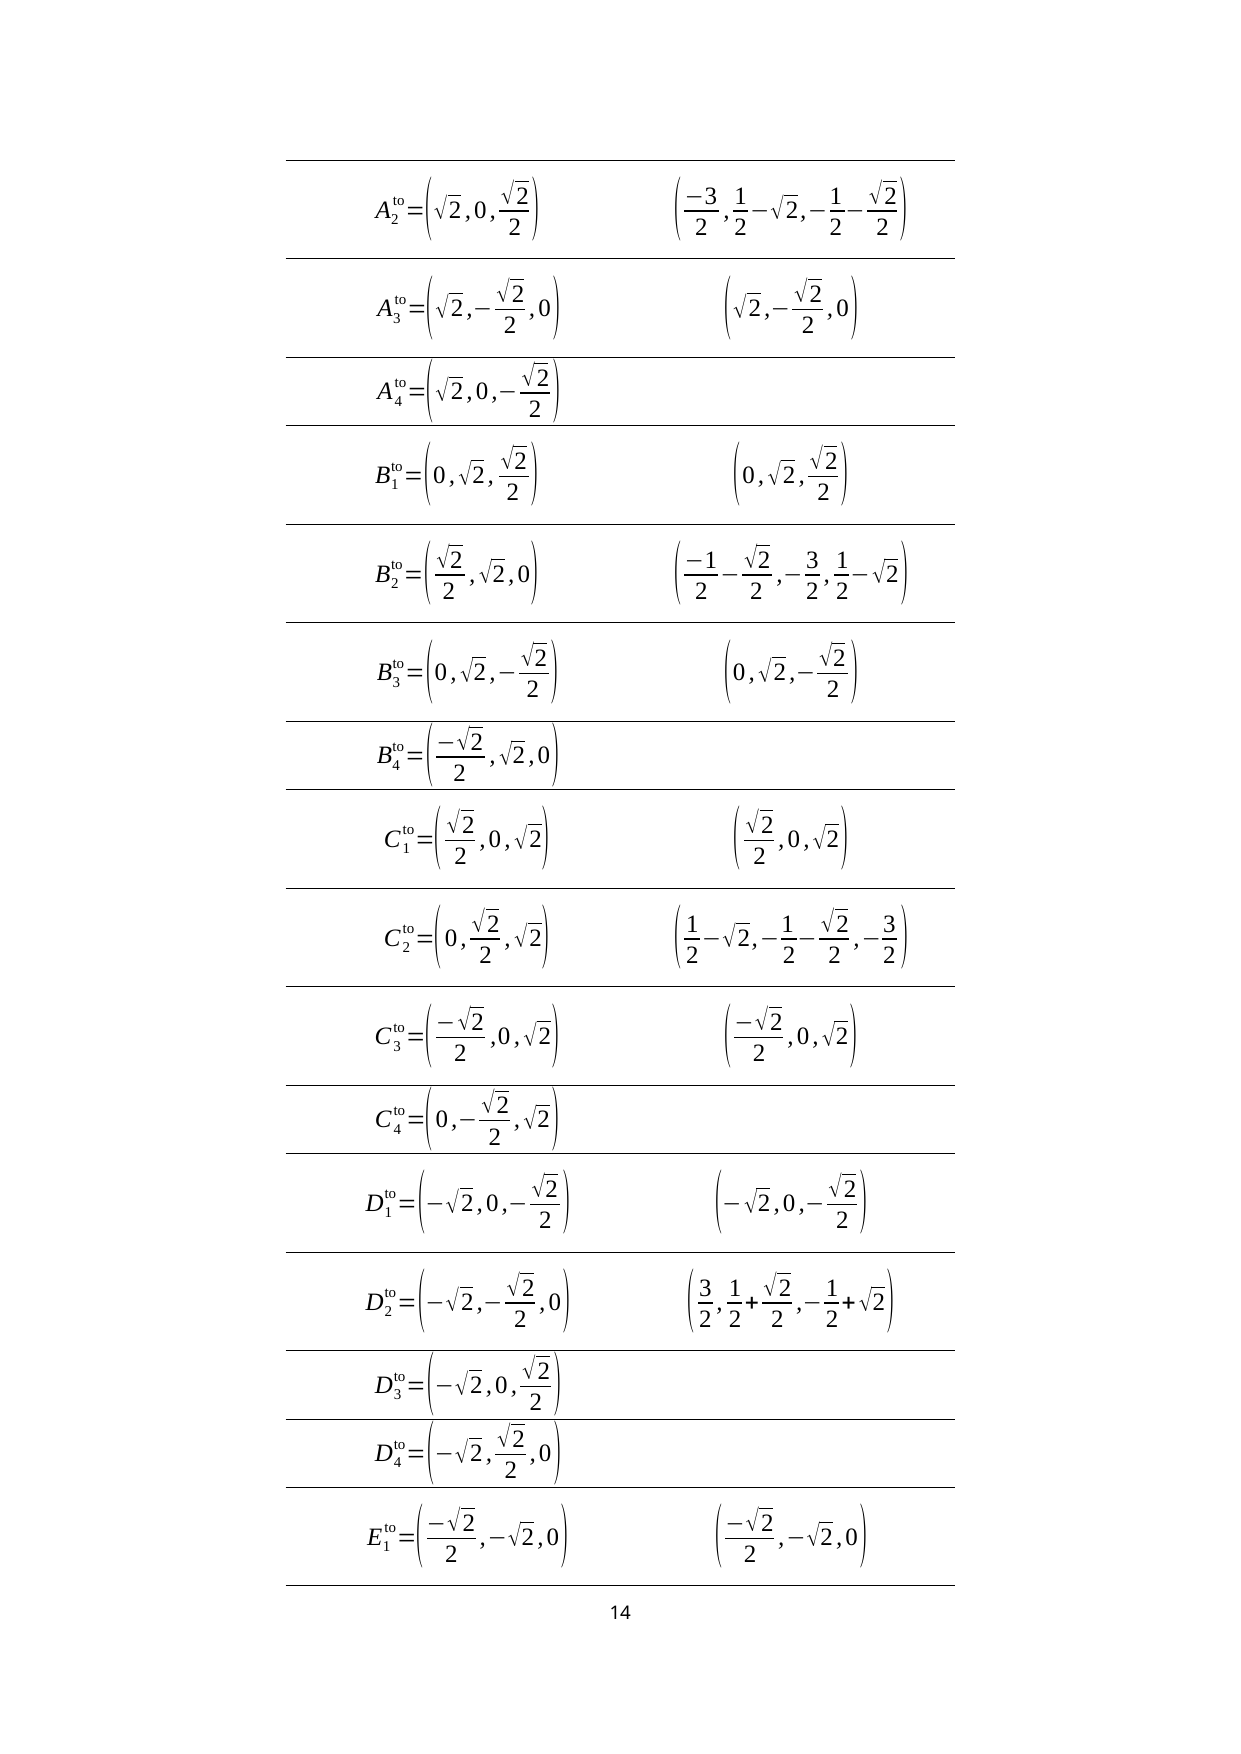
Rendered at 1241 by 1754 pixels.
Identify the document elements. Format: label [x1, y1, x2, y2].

table_cell [286, 1253, 627, 1350]
table_cell [627, 358, 954, 425]
table_cell [627, 161, 954, 258]
table_cell [627, 790, 954, 888]
table_cell [627, 426, 954, 524]
table_cell [286, 1086, 627, 1153]
table_cell [627, 1351, 954, 1418]
table_cell [286, 790, 627, 888]
table_cell [286, 1420, 627, 1487]
table_cell [286, 1154, 627, 1252]
table_cell [286, 259, 627, 357]
table_cell [286, 889, 627, 986]
table_cell [627, 259, 954, 357]
table_cell [286, 987, 627, 1085]
table_cell [286, 1488, 627, 1585]
table_cell [627, 623, 954, 721]
table_cell [286, 1351, 627, 1418]
table_cell [627, 525, 954, 622]
table_cell [627, 1420, 954, 1487]
table_cell [627, 722, 954, 789]
table_cell [286, 358, 627, 425]
table_cell [286, 722, 627, 789]
table_cell [627, 1488, 954, 1585]
table_cell [627, 987, 954, 1085]
table_cell [286, 426, 627, 524]
table_cell [627, 889, 954, 986]
table_cell [627, 1086, 954, 1153]
table_cell [627, 1154, 954, 1252]
table_cell [286, 161, 627, 258]
table_cell [627, 1253, 954, 1350]
table_cell [286, 623, 627, 721]
table_cell [286, 525, 627, 622]
